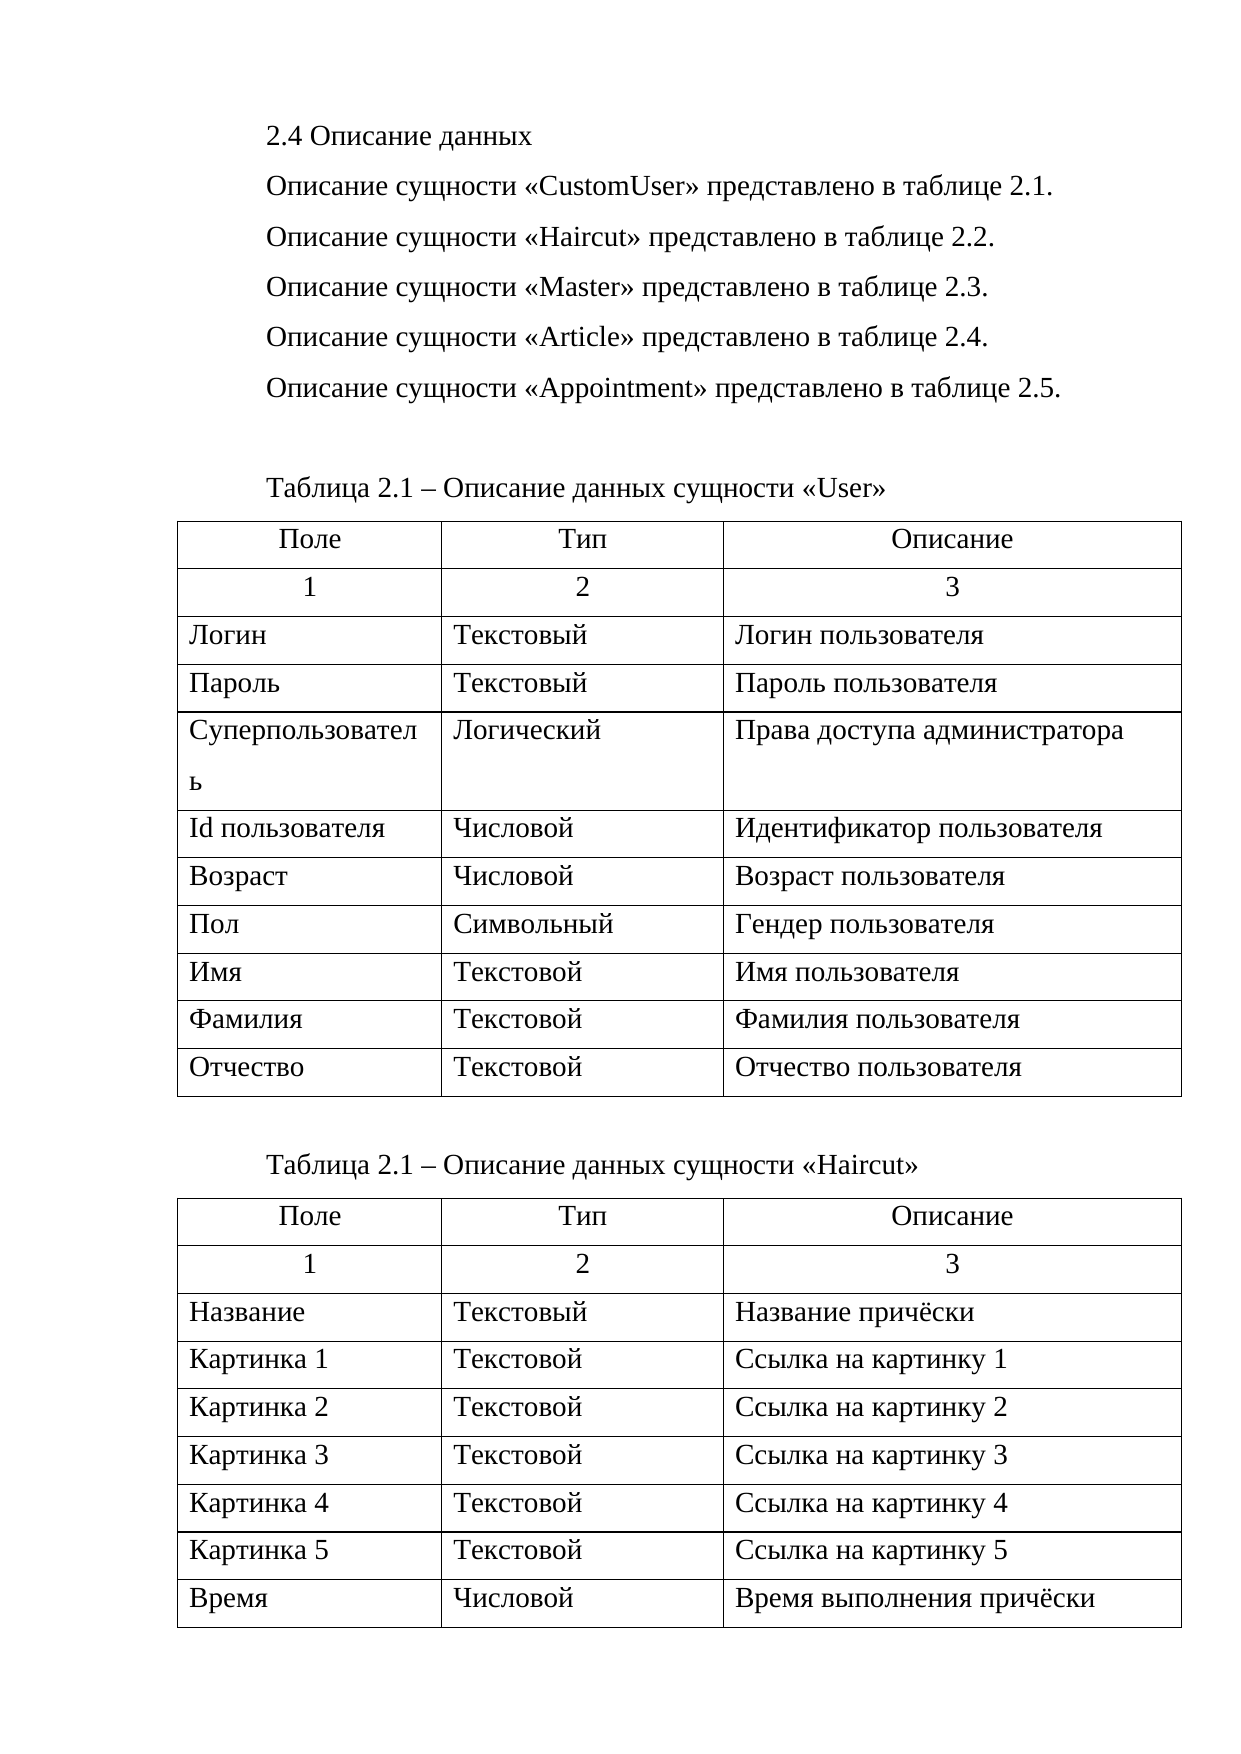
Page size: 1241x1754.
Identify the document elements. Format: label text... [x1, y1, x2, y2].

list Описание сущности «Appointment» представлено в таблице 2.5. [177, 370, 1152, 403]
list Таблица 2.1 – Описание данных сущности «User» [177, 470, 1152, 504]
table_cell Возраст [178, 858, 441, 905]
table_cell Символьный [442, 906, 723, 953]
list 2.4 Описание данных [177, 118, 1152, 152]
table_header Описание [724, 522, 1181, 568]
table_cell 2 [442, 1246, 723, 1293]
table_cell Возраст пользователя [724, 858, 1181, 905]
table_cell Права доступа администратора [724, 713, 1181, 809]
list Таблица 2.1 – Описание данных сущности «Haircut» [177, 1147, 1152, 1181]
table_cell Ссылка на картинку 3 [724, 1437, 1181, 1484]
table_cell Текстовой [442, 954, 723, 1000]
table_cell Текстовый [442, 617, 723, 664]
table_cell Текстовой [442, 1001, 723, 1048]
table_cell Логин [178, 617, 441, 664]
list Описание сущности «Master» представлено в таблице 2.3. [177, 269, 1152, 303]
table_cell Гендер пользователя [724, 906, 1181, 953]
table_cell Картинка 3 [178, 1437, 441, 1484]
table_cell Текстовый [442, 1294, 723, 1341]
table_cell 2 [442, 569, 723, 616]
table_cell Время выполнения причёски [724, 1580, 1181, 1627]
table_cell 1 [178, 1246, 441, 1293]
table_cell Пол [178, 906, 441, 953]
table_cell Имя [178, 954, 441, 1000]
table_cell Текстовой [442, 1342, 723, 1388]
table_cell Ссылка на картинку 4 [724, 1485, 1181, 1531]
table_cell Текстовой [442, 1485, 723, 1531]
list Описание сущности «Haircut» представлено в таблице 2.2. [177, 219, 1152, 252]
table_cell Картинка 5 [178, 1533, 441, 1579]
table_cell Суперпользователь [178, 713, 441, 809]
table_cell Картинка 2 [178, 1389, 441, 1436]
table_cell Текстовой [442, 1049, 723, 1096]
list Описание сущности «СustomUser» представлено в таблице 2.1. [177, 168, 1152, 202]
table_header Тип [442, 522, 723, 568]
table_cell Логический [442, 713, 723, 809]
table_cell Логин пользователя [724, 617, 1181, 664]
table_cell Текстовой [442, 1533, 723, 1579]
table_cell Числовой [442, 858, 723, 905]
table_header Описание [724, 1199, 1181, 1245]
table_cell Фамилия [178, 1001, 441, 1048]
table_cell Ссылка на картинку 5 [724, 1533, 1181, 1579]
table_cell Картинка 4 [178, 1485, 441, 1531]
table_cell Название причёски [724, 1294, 1181, 1341]
list Описание сущности «Article» представлено в таблице 2.4. [177, 319, 1152, 353]
table_header Тип [442, 1199, 723, 1245]
table_cell Время [178, 1580, 441, 1627]
table_cell Текстовой [442, 1389, 723, 1436]
table_cell Пароль [178, 665, 441, 711]
table_cell Ссылка на картинку 2 [724, 1389, 1181, 1436]
table_cell Отчество пользователя [724, 1049, 1181, 1096]
table_cell Id пользователя [178, 811, 441, 857]
table_cell Имя пользователя [724, 954, 1181, 1000]
table_cell Числовой [442, 811, 723, 857]
table_cell Фамилия пользователя [724, 1001, 1181, 1048]
table_cell 1 [178, 569, 441, 616]
table_cell Идентификатор пользователя [724, 811, 1181, 857]
table_header Поле [178, 522, 441, 568]
table_cell Ссылка на картинку 1 [724, 1342, 1181, 1388]
table_cell Отчество [178, 1049, 441, 1096]
table_cell Название [178, 1294, 441, 1341]
table_cell Пароль пользователя [724, 665, 1181, 711]
table_cell Картинка 1 [178, 1342, 441, 1388]
table_cell 3 [724, 569, 1181, 616]
table_cell Числовой [442, 1580, 723, 1627]
table_cell Текстовой [442, 1437, 723, 1484]
table_header Поле [178, 1199, 441, 1245]
table_cell Текстовый [442, 665, 723, 711]
table_cell 3 [724, 1246, 1181, 1293]
